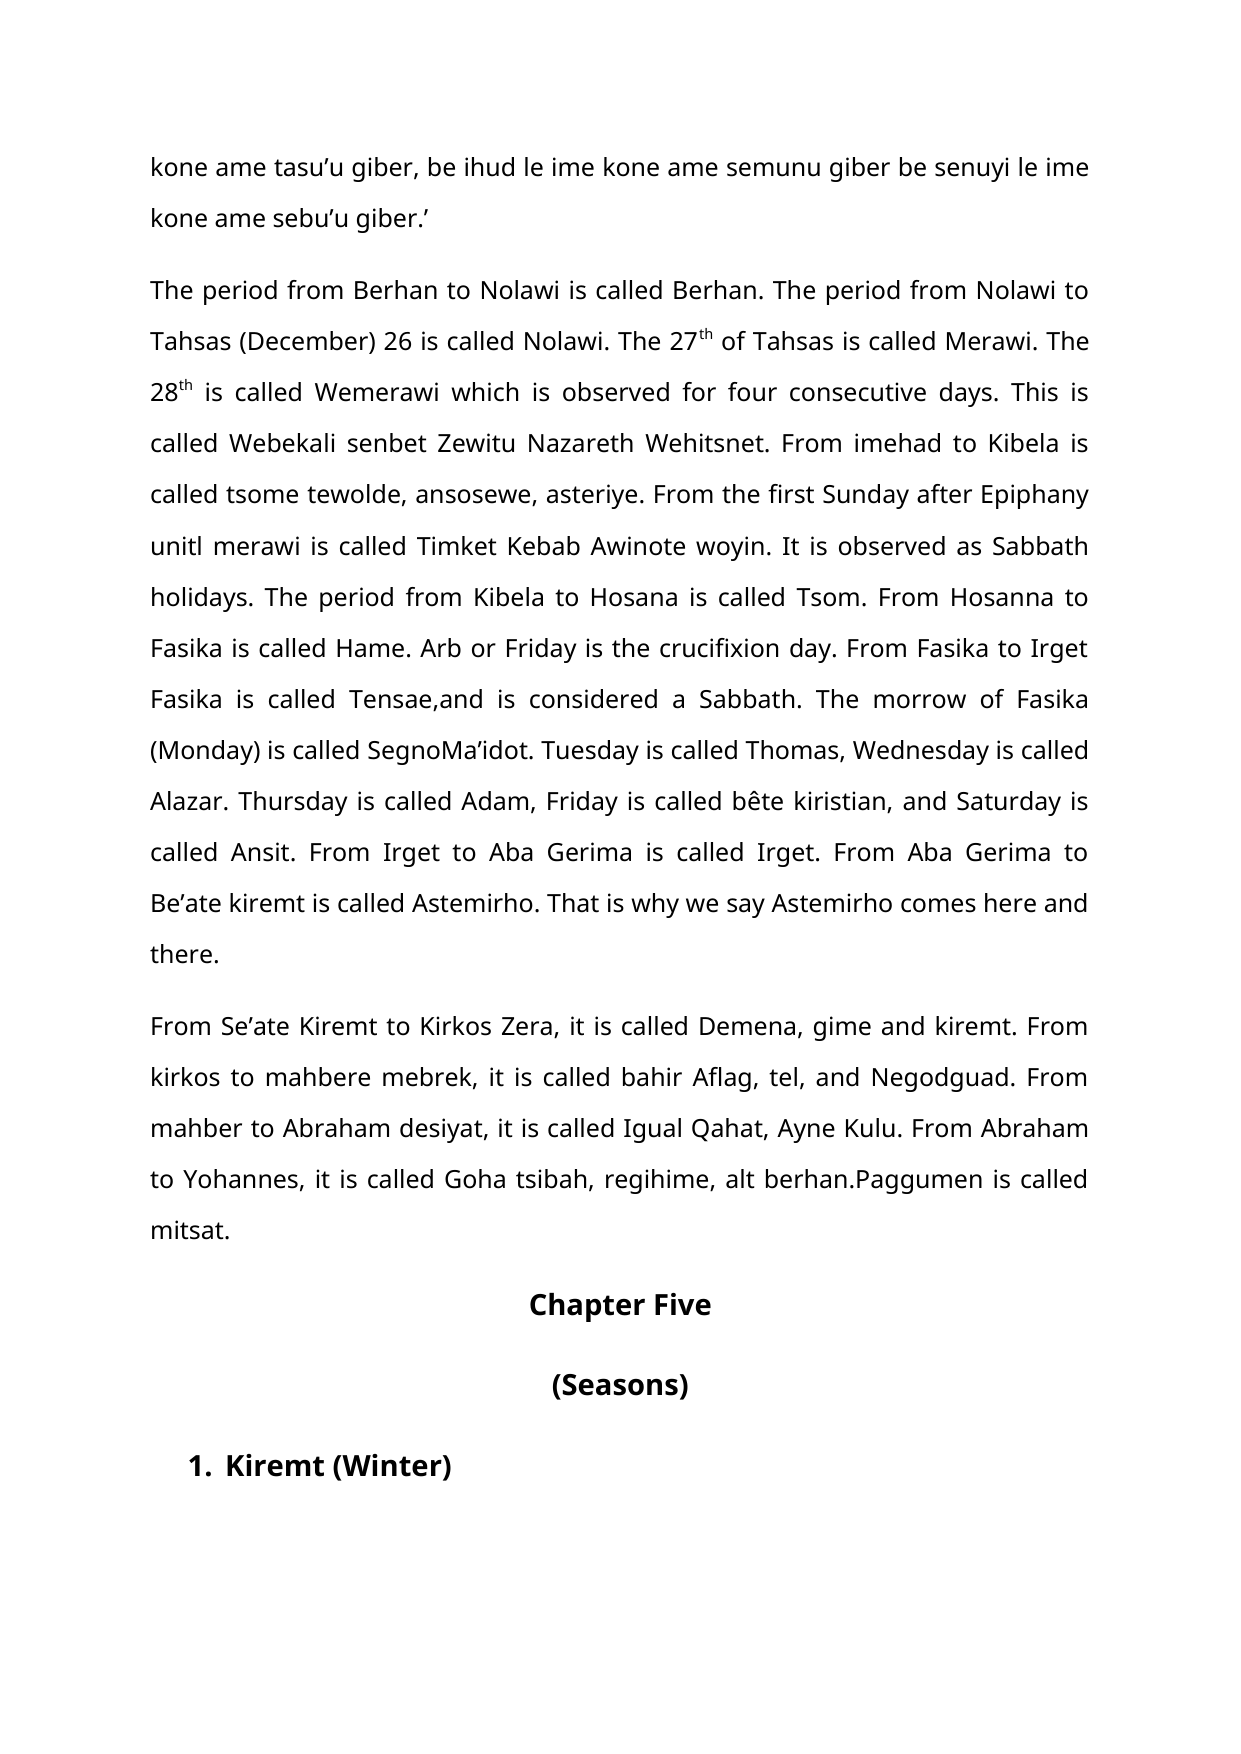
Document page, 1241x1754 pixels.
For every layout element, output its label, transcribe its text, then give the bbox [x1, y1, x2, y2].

text (Seasons) [150, 1365, 1090, 1404]
text From Se’ate Kiremt to Kirkos Zera, it is called Demena, gime and kiremt. From kirkos to mahbere mebrek, it is called bahir Aflag, tel, and Negodguad. From mahber to Abraham desiyat, it is called Igual Qahat, Ayne Kulu. From Abraham to Yohannes, it is called Goha tsibah, regihime, alt berhan.Paggumen is called mitsat. [150, 1008, 1090, 1247]
text Chapter Five [150, 1284, 1090, 1324]
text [150, 150, 1090, 235]
text The period from Berhan to Nolawi is called Berhan. The period from Nolawi to Tahsas (December) 26 is called Nolawi. The 27th of Tahsas is called Merawi. The 28th is called Wemerawi which is observed for four consecutive days. This is called Webekali senbet Zewitu Nazareth Wehitsnet. From imehad to Kibela is called tsome tewolde, ansosewe, asteriye. From the first Sunday after Epiphany unitl merawi is called Timket Kebab Awinote woyin. It is observed as Sabbath holidays. The period from Kibela to Hosana is called Tsom. From Hosanna to Fasika is called Hame. Arb or Friday is the crucifixion day. From Fasika to Irget Fasika is called Tensae,and is considered a Sabbath. The morrow of Fasika (Monday) is called SegnoMa’idot. Tuesday is called Thomas, Wednesday is called Alazar. Thursday is called Adam, Friday is called bête kiristian, and Saturday is called Ansit. From Irget to Aba Gerima is called Irget. From Aba Gerima to Be’ate kiremt is called Astemirho. That is why we say Astemirho comes here and there. [150, 273, 1090, 971]
list Kiremt (Winter) [187, 1445, 1090, 1485]
